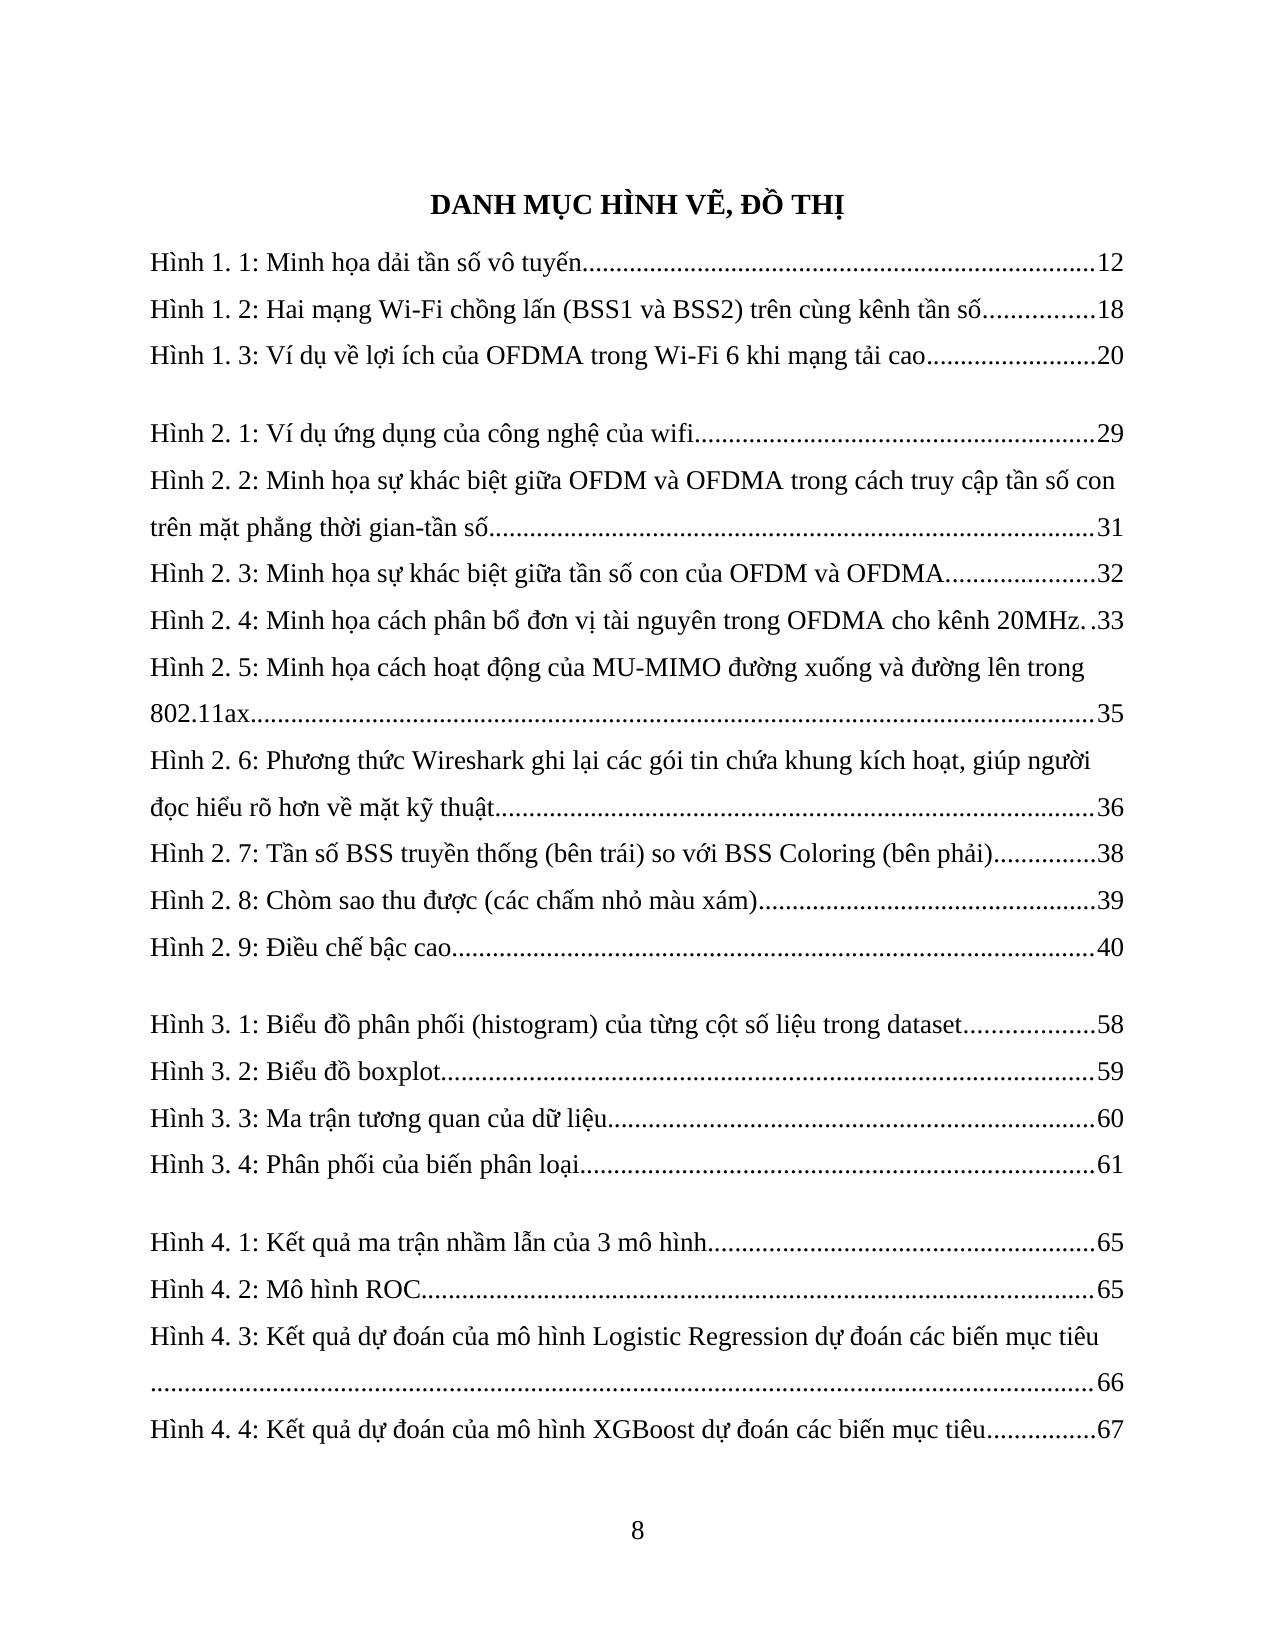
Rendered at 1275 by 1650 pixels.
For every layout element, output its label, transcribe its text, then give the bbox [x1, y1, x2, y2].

text Hình 2. 6: Phương thức Wireshark ghi lại các gói tin chứa khung kích hoạt, giúp người đọc hiểu rõ hơn về mặt kỹ thuật 36 [150, 744, 1125, 822]
text Hình 1. 1: Minh họa dải tần số vô tuyến 12 [150, 246, 1125, 277]
text Hình 2. 8: Chòm sao thu được (các chấm nhỏ màu xám) 39 [150, 884, 1125, 915]
text Hình 2. 7: Tần số BSS truyền thống (bên trái) so với BSS Coloring (bên phải) 38 [150, 837, 1125, 868]
text Hình 2. 4: Minh họa cách phân bổ đơn vị tài nguyên trong OFDMA cho kênh 20MHz 33 [150, 604, 1125, 635]
text Hình 2. 3: Minh họa sự khác biệt giữa tần số con của OFDM và OFDMA. 32 [150, 557, 1125, 588]
text Hình 1. 3: Ví dụ về lợi ích của OFDMA trong Wi-Fi 6 khi mạng tải cao 20 [150, 339, 1125, 371]
text Hình 4. 3: Kết quả dự đoán của mô hình Logistic Regression dự đoán các biến mục tiêu 66 [150, 1319, 1125, 1397]
text Hình 4. 1: Kết quả ma trận nhầm lẫn của 3 mô hình 65 [150, 1226, 1125, 1257]
text Hình 2. 1: Ví dụ ứng dụng của công nghệ của wifi 29 [150, 417, 1125, 448]
text Hình 3. 4: Phân phối của biến phân loại 61 [150, 1148, 1125, 1179]
text Hình 1. 2: Hai mạng Wi-Fi chồng lấn (BSS1 và BSS2) trên cùng kênh tần số 18 [150, 293, 1125, 324]
text Hình 2. 9: Điều chế bậc cao 40 [150, 931, 1125, 962]
text Hình 2. 5: Minh họa cách hoạt động của MU-MIMO đường xuống và đường lên trong 802.11ax 35 [150, 651, 1125, 728]
text Hình 3. 2: Biểu đồ boxplot 59 [150, 1055, 1125, 1086]
text Hình 4. 4: Kết quả dự đoán của mô hình XGBoost dự đoán các biến mục tiêu 67 [150, 1413, 1125, 1444]
text Hình 3. 1: Biểu đồ phân phối (histogram) của từng cột số liệu trong dataset 58 [150, 1008, 1125, 1039]
text Hình 4. 2: Mô hình ROC 65 [150, 1273, 1125, 1304]
subtitle DANH MỤC HÌNH VẼ, ĐỒ THỊ [150, 187, 1125, 221]
text Hình 3. 3: Ma trận tương quan của dữ liệu 60 [150, 1102, 1125, 1133]
text Hình 2. 2: Minh họa sự khác biệt giữa OFDM và OFDMA trong cách truy cập tần số con trên mặt phẳng thời gian-tần số 31 [150, 464, 1125, 542]
